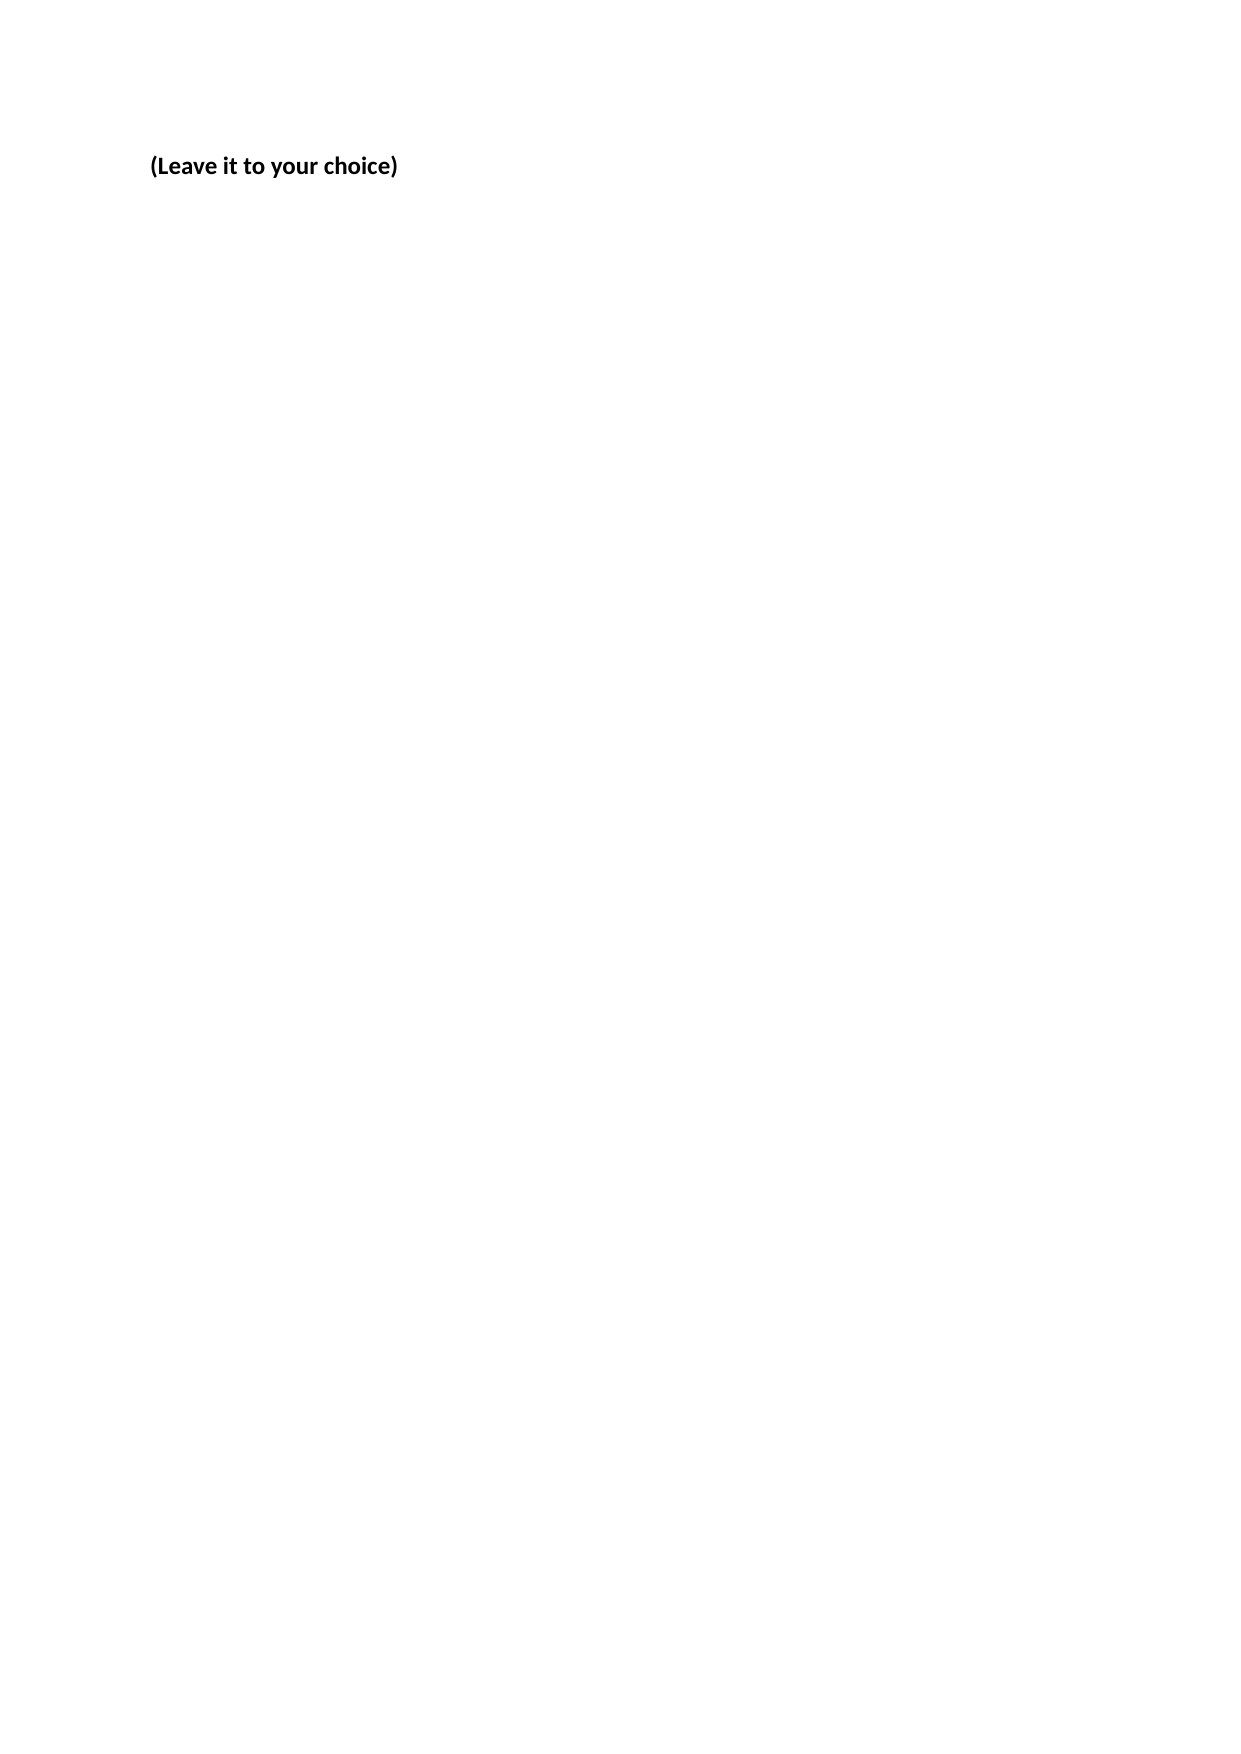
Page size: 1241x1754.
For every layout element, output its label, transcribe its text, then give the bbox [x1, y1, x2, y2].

text (Leave it to your choice) [150, 150, 1090, 181]
